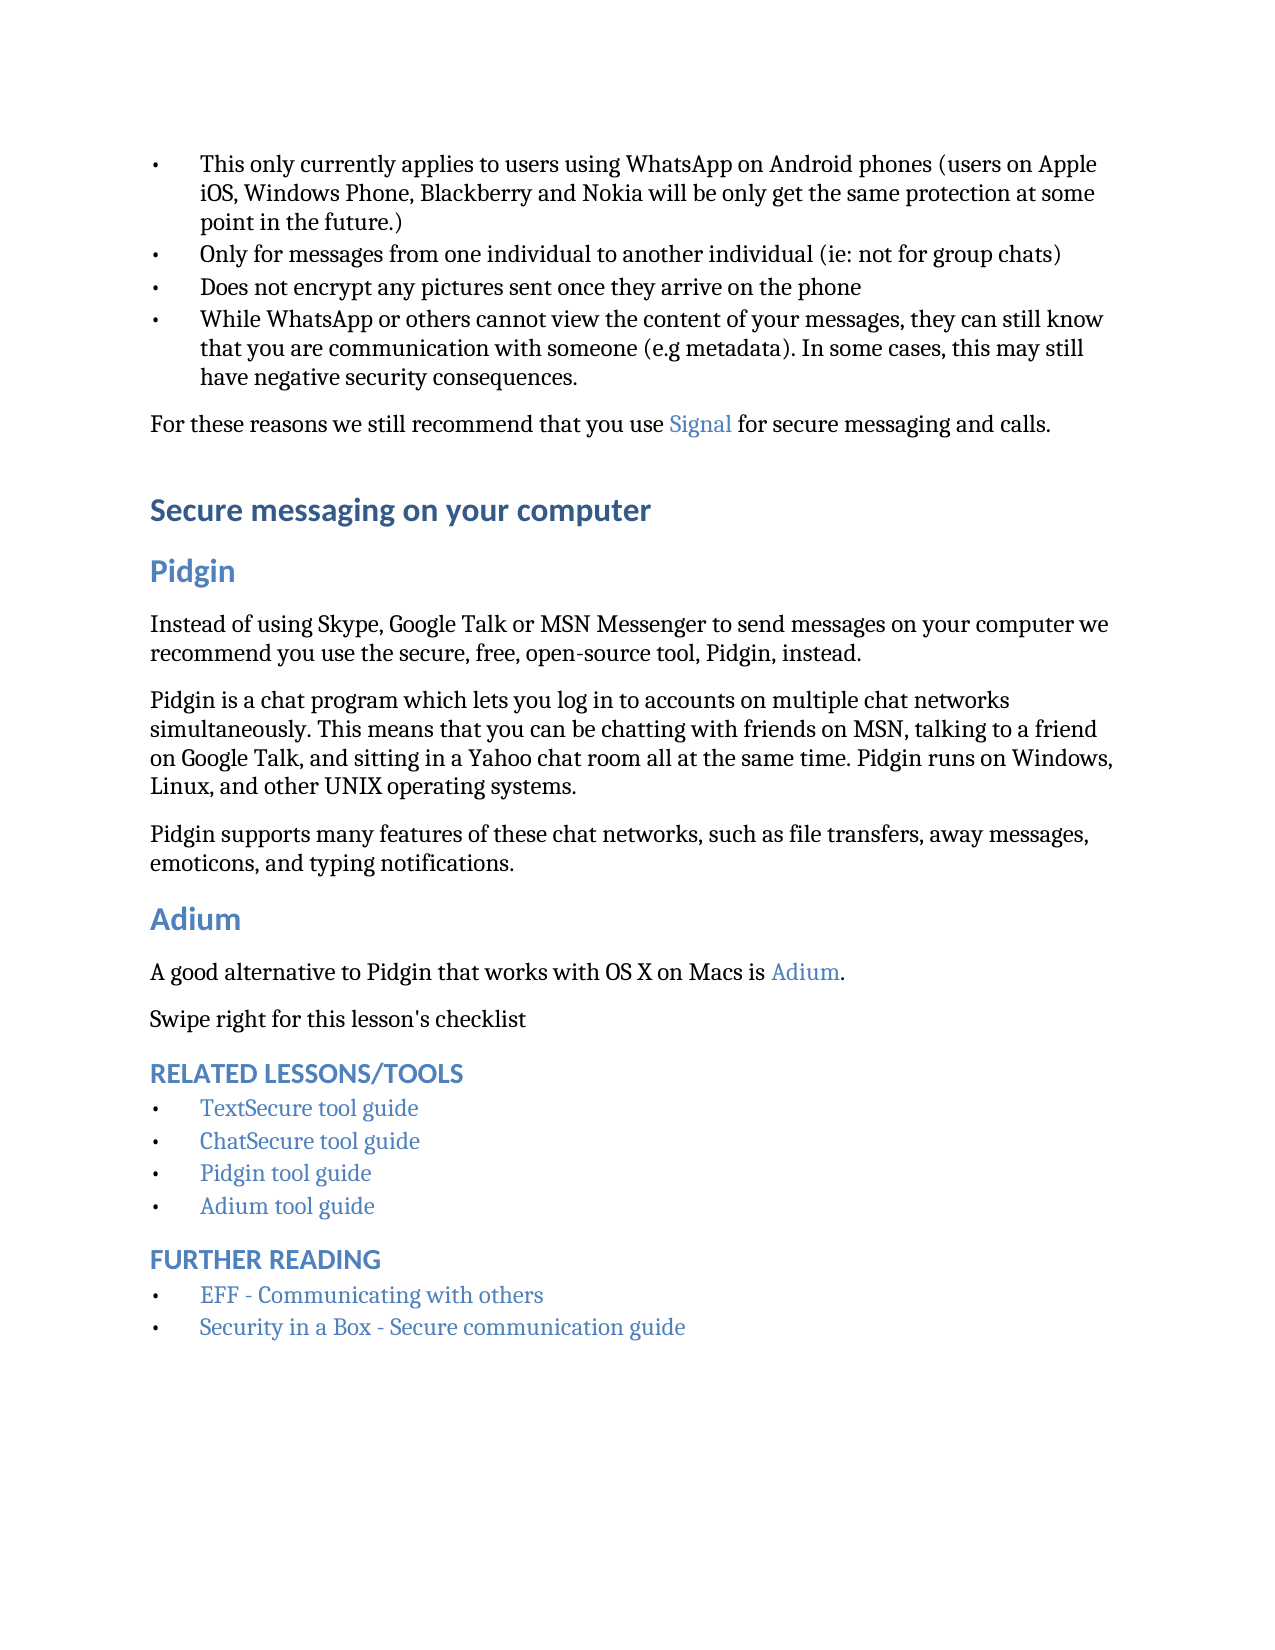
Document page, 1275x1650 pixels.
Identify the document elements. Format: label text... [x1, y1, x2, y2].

subtitle Pidgin [150, 550, 1125, 591]
list ChatSecure tool guide [150, 1127, 1125, 1155]
list Pidgin tool guide [150, 1159, 1125, 1188]
list Does not encrypt any pictures sent once they arrive on the phone [150, 272, 1125, 301]
text For these reasons we still recommend that you use Signal for secure messaging and calls. [150, 410, 1125, 439]
list While WhatsApp or others cannot view the content of your messages, they can still know that you are communication with someone (e.g metadata). In some cases, this may still have negative security consequences. [150, 305, 1125, 391]
subtitle Adium [150, 898, 1125, 939]
list This only currently applies to users using WhatsApp on Android phones (users on Apple iOS, Windows Phone, Blackberry and Nokia will be only get the same protection at some point in the future.) [150, 150, 1125, 236]
text Pidgin is a chat program which lets you log in to accounts on multiple chat networks simultaneously. This means that you can be chatting with friends on MSN, talking to a friend on Google Talk, and sitting in a Yahoo chat room all at the same time. Pidgin runs on Windows, Linux, and other UNIX operating systems. [150, 686, 1125, 801]
subtitle RELATED LESSONS/TOOLS [150, 1055, 1125, 1090]
list Security in a Box - Secure communication guide [150, 1313, 1125, 1342]
list Only for messages from one individual to another individual (ie: not for group chats) [150, 240, 1125, 269]
subtitle FURTHER READING [150, 1241, 1125, 1277]
text Swipe right for this lesson's checklist [150, 1005, 1125, 1034]
list TextSecure tool guide [150, 1094, 1125, 1123]
text Pidgin supports many features of these chat networks, such as file transfers, away messages, emoticons, and typing notifications. [150, 820, 1125, 877]
list EFF - Communicating with others [150, 1281, 1125, 1309]
subtitle Secure messaging on your computer [150, 489, 1125, 529]
text Instead of using Skype, Google Talk or MSN Messenger to send messages on your computer we recommend you use the secure, free, open-source tool, Pidgin, instead. [150, 610, 1125, 667]
list Adium tool guide [150, 1192, 1125, 1220]
text A good alternative to Pidgin that works with OS X on Macs is Adium. [150, 958, 1125, 986]
